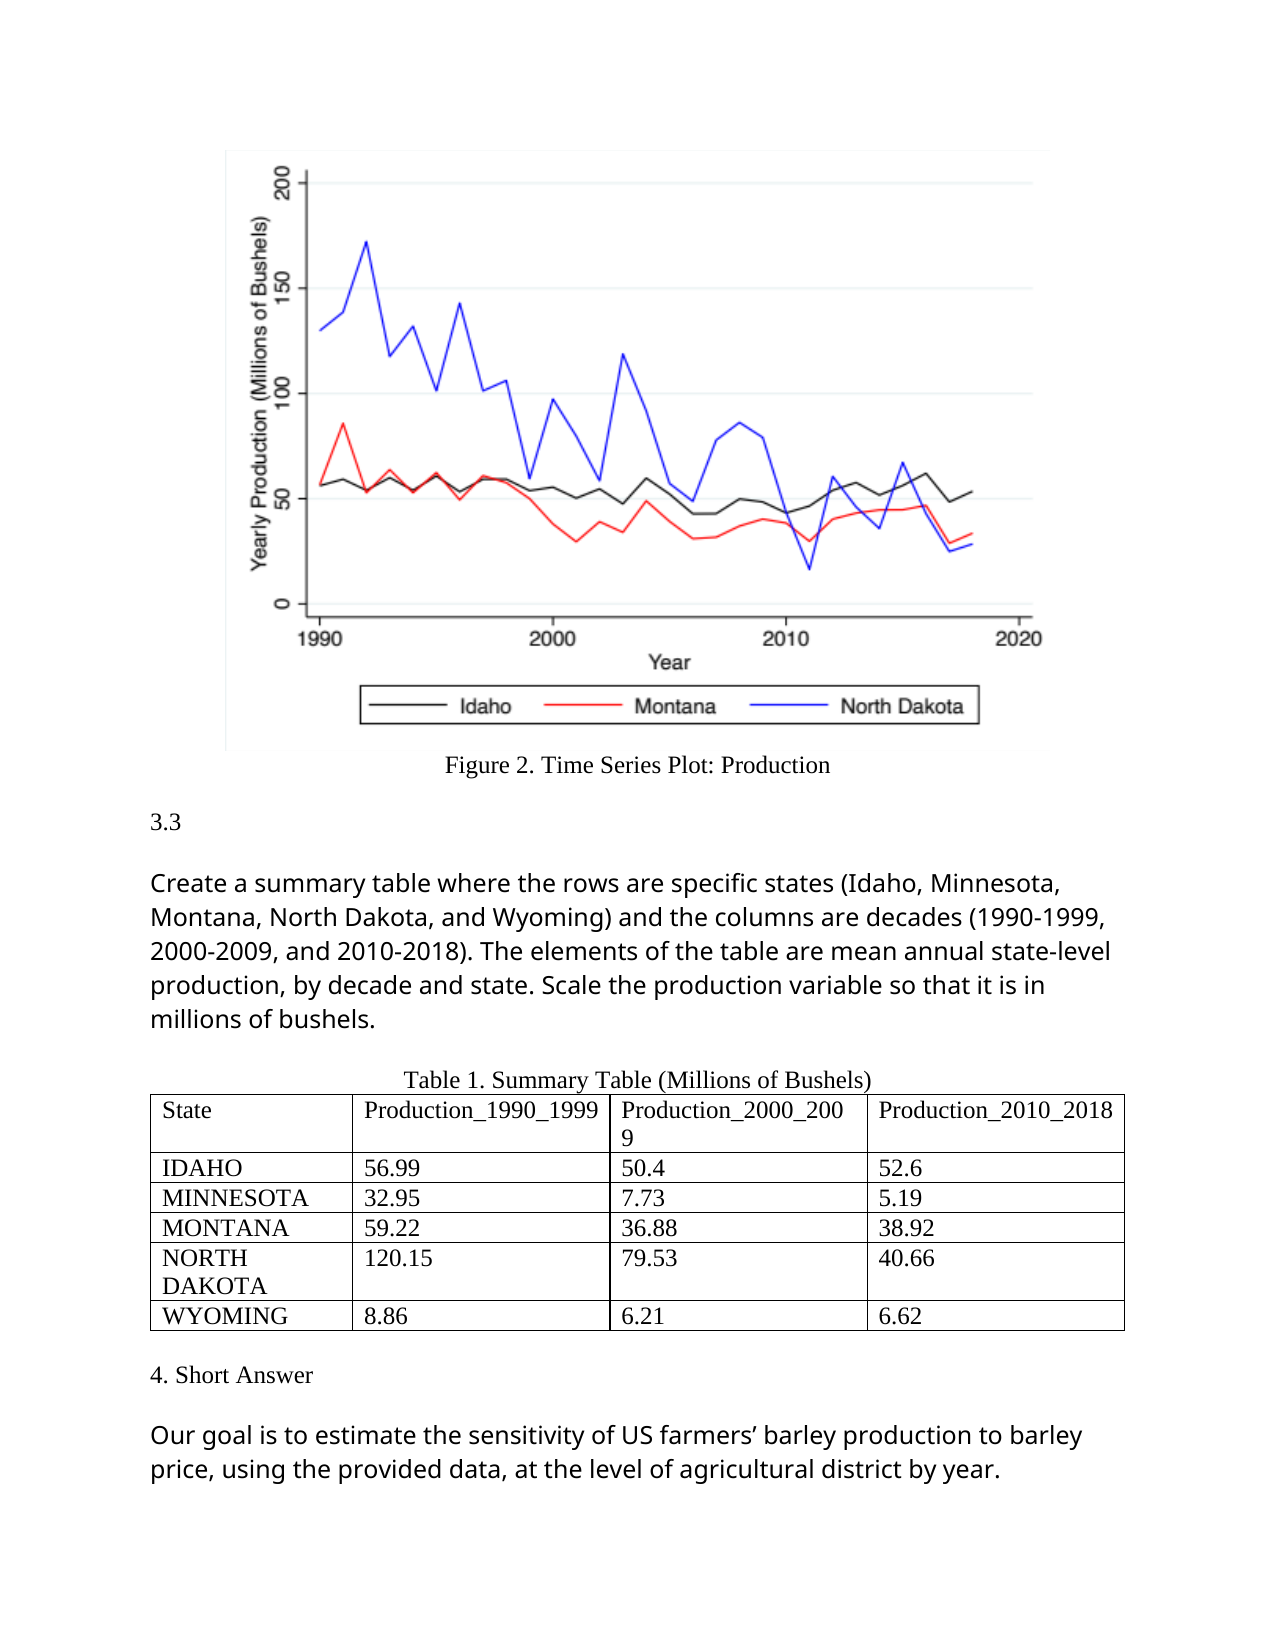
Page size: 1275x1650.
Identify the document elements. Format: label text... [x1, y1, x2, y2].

table_header Production_1990_1999 [353, 1095, 609, 1152]
table_cell 38.92 [868, 1213, 1124, 1242]
table_cell IDAHO [151, 1153, 352, 1182]
table_cell 79.53 [611, 1243, 867, 1300]
text 4. Short Answer [150, 1360, 1125, 1388]
table_cell 50.4 [611, 1153, 867, 1182]
text Create a summary table where the rows are specific states (Idaho, Minnesota, Montana, North Dakota, and Wyoming) and the columns are decades (1990-1999, 2000-2009, and 2010-2018). The elements of the table are mean annual state-level production, by decade and state. Scale the production variable so that it is in millions of bushels. [150, 865, 1125, 1036]
table_cell 7.73 [611, 1183, 867, 1212]
table_cell 52.6 [868, 1153, 1124, 1182]
table_cell MONTANA [151, 1213, 352, 1242]
table_cell NORTH DAKOTA [151, 1243, 352, 1300]
text 3.3 [150, 807, 1125, 836]
table_header Production_2000_2009 [611, 1095, 867, 1152]
table_header Production_2010_2018 [868, 1095, 1124, 1152]
table_cell 6.21 [611, 1301, 867, 1330]
table_cell 120.15 [353, 1243, 609, 1300]
table_header State [151, 1095, 352, 1152]
table_cell MINNESOTA [151, 1183, 352, 1212]
table_cell 59.22 [353, 1213, 609, 1242]
table_cell 56.99 [353, 1153, 609, 1182]
table_cell WYOMING [151, 1301, 352, 1330]
table_cell 40.66 [868, 1243, 1124, 1300]
table_cell 6.62 [868, 1301, 1124, 1330]
table_cell 36.88 [611, 1213, 867, 1242]
text Table 1. Summary Table (Millions of Bushels) [150, 1065, 1125, 1094]
table_cell 32.95 [353, 1183, 609, 1212]
table_cell 8.86 [353, 1301, 609, 1330]
text Figure 2. Time Series Plot: Production [150, 750, 1125, 779]
text Our goal is to estimate the sensitivity of US farmers’ barley production to barley price, using the provided data, at the level of agricultural district by year. [150, 1418, 1125, 1486]
table_cell 5.19 [868, 1183, 1124, 1212]
